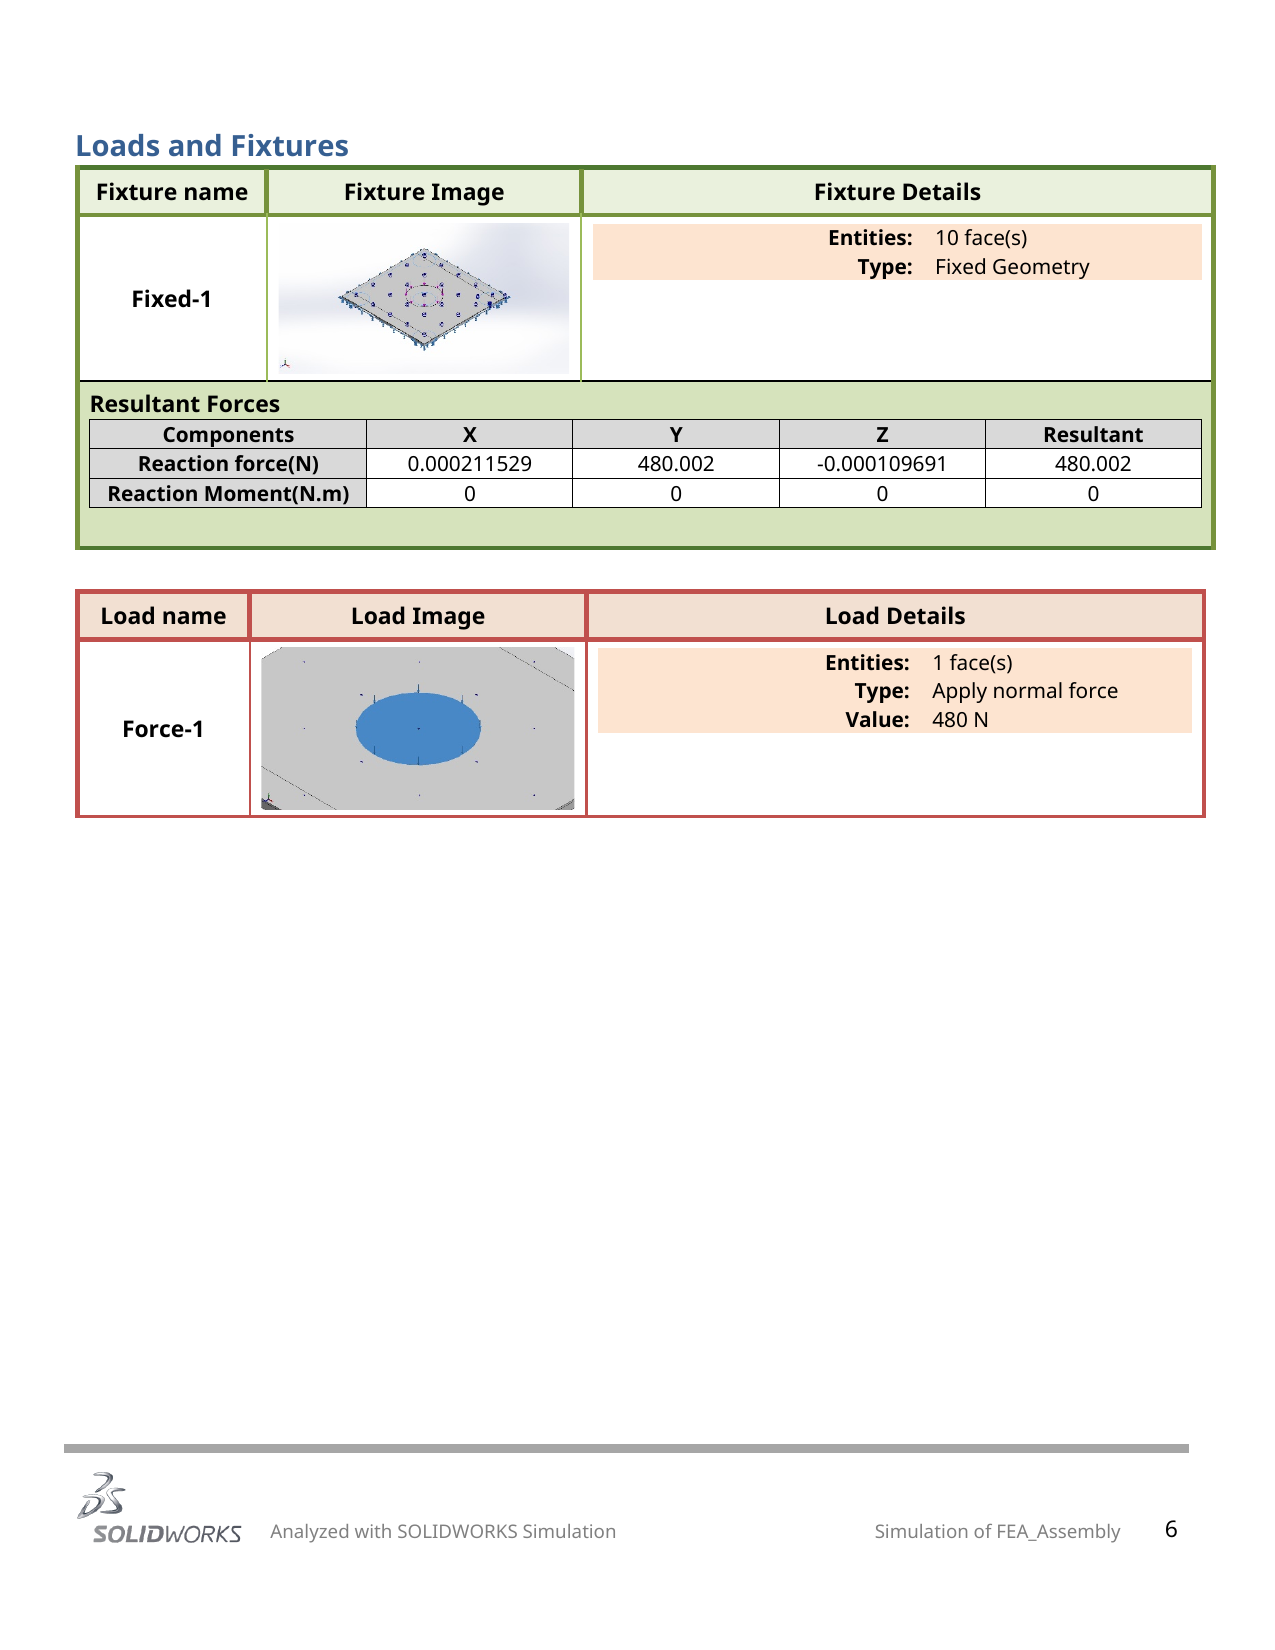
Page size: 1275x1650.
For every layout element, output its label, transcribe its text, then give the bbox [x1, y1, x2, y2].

picture [278, 223, 570, 374]
picture [261, 647, 575, 810]
table_header Loads and Fixtures [64, 75, 1215, 849]
picture [75, 1453, 243, 1544]
